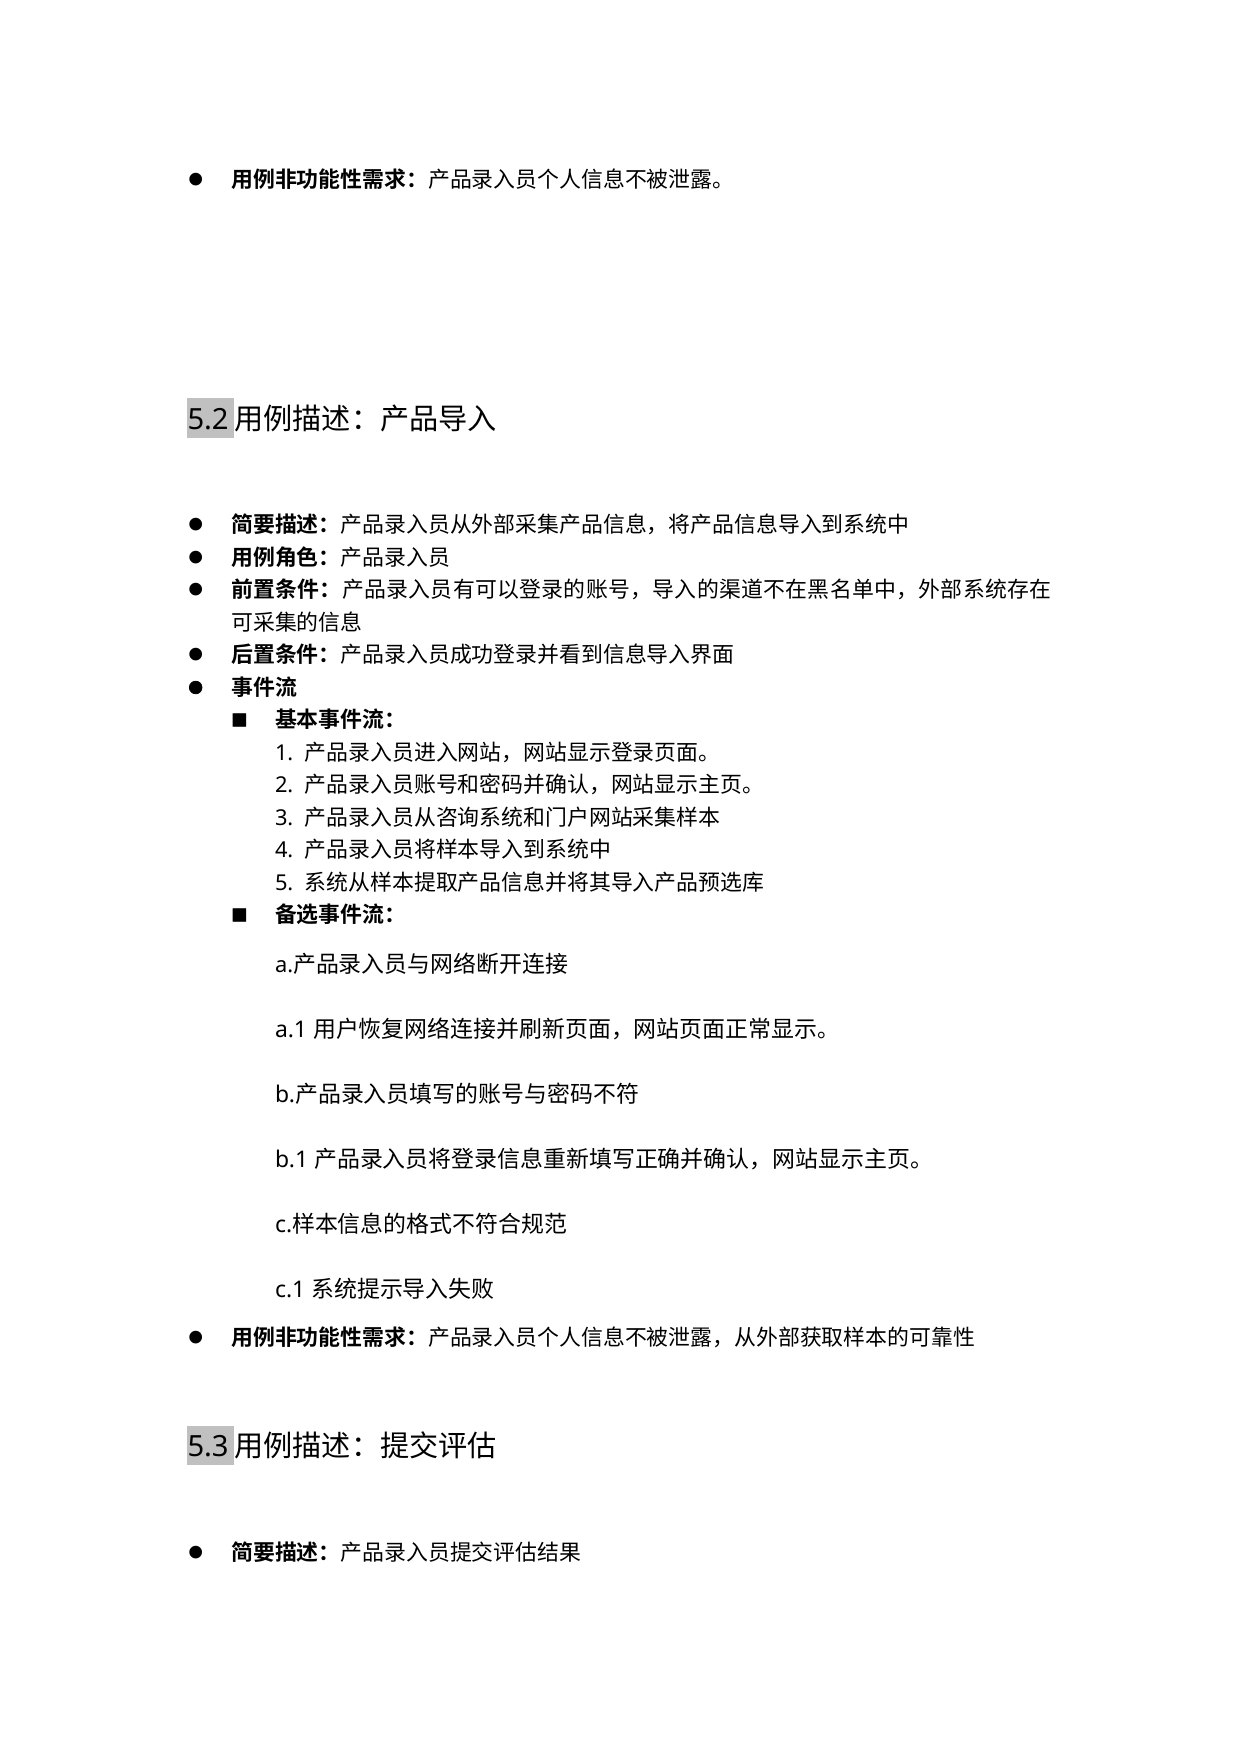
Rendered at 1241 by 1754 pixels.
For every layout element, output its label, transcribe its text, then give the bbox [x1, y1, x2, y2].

list 简要描述：产品录入员从外部采集产品信息，将产品信息导入到系统中 [187, 507, 1053, 539]
list 事件流 [187, 669, 1053, 702]
text c.1 系统提示导入失败 [231, 1254, 1053, 1319]
text a.1 用户恢复网络连接并刷新页面，网站页面正常显示。 [231, 994, 1053, 1059]
text a.产品录入员与网络断开连接 [231, 929, 1053, 994]
list 前置条件：产品录入员有可以登录的账号，导入的渠道不在黑名单中，外部系统存在可采集的信息 [187, 572, 1053, 637]
list 简要描述：产品录入员提交评估结果 [187, 1535, 1053, 1567]
text b.产品录入员填写的账号与密码不符 [231, 1059, 1053, 1124]
text 1. 产品录入员进入网站，网站显示登录页面。 [187, 734, 1053, 767]
text 5. 系统从样本提取产品信息并将其导入产品预选库 [187, 864, 1053, 897]
list 基本事件流： [231, 702, 1053, 734]
text 4. 产品录入员将样本导入到系统中 [187, 832, 1053, 864]
list 用例非功能性需求：产品录入员个人信息不被泄露。 [187, 162, 1053, 194]
subtitle 5.2用例描述：产品导入 [187, 384, 1053, 449]
text c.样本信息的格式不符合规范 [231, 1189, 1053, 1254]
list 后置条件：产品录入员成功登录并看到信息导入界面 [187, 637, 1053, 669]
subtitle 5.3用例描述：提交评估 [187, 1412, 1053, 1477]
list 用例非功能性需求：产品录入员个人信息不被泄露，从外部获取样本的可靠性 [187, 1319, 1053, 1352]
list 用例角色：产品录入员 [187, 539, 1053, 572]
list 备选事件流： [231, 897, 1053, 929]
text 3. 产品录入员从咨询系统和门户网站采集样本 [187, 799, 1053, 832]
text b.1 产品录入员将登录信息重新填写正确并确认，网站显示主页。 [231, 1124, 1053, 1189]
text 2. 产品录入员账号和密码并确认，网站显示主页。 [187, 767, 1053, 799]
